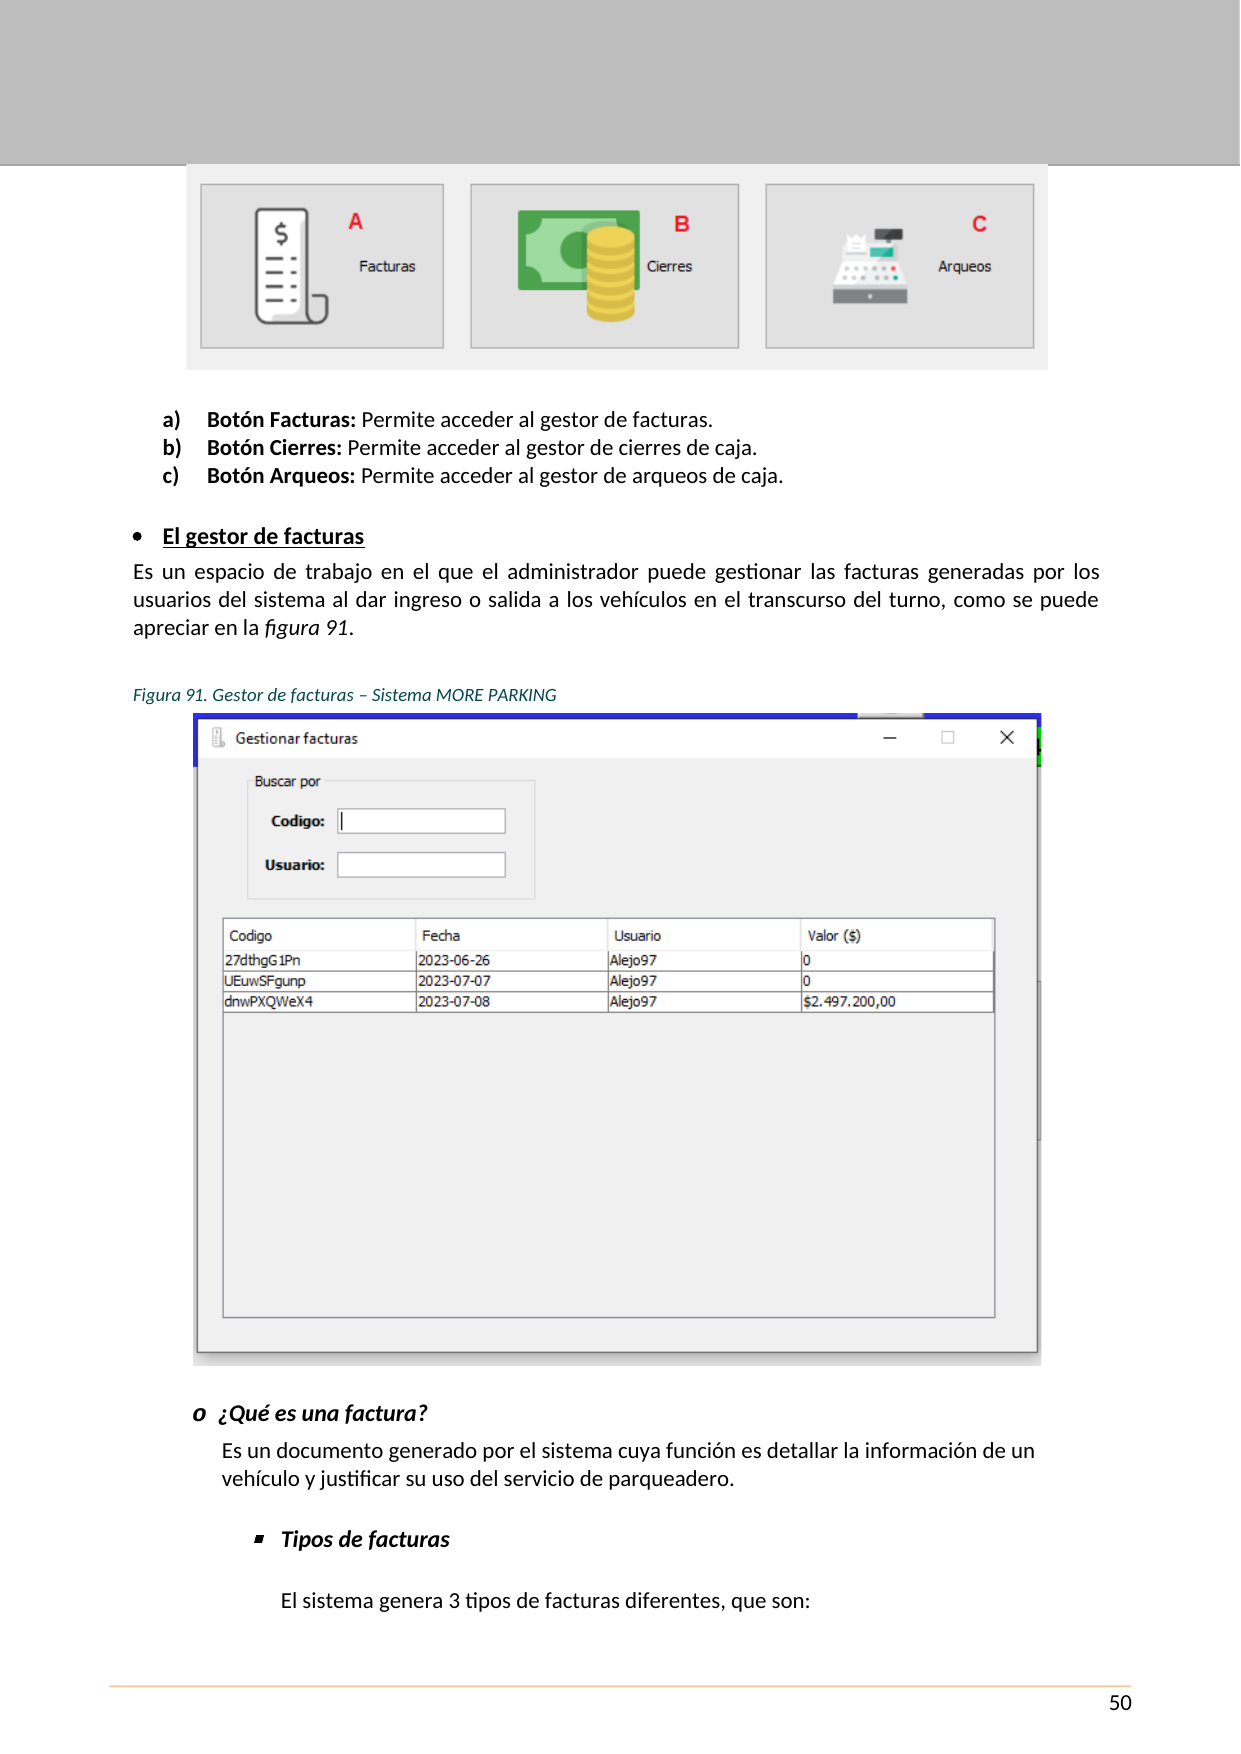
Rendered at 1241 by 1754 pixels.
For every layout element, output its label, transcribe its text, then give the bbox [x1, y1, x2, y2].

picture [193, 713, 1042, 1366]
list Es un documento generado por el sistema cuya función es detallar la información de un vehículo y justificar su uso del servicio de parqueadero. [222, 1436, 1101, 1492]
list Botón Cierres: Permite acceder al gestor de cierres de caja. [162, 433, 1101, 461]
picture [186, 164, 1048, 370]
text Figura 91. Gestor de facturas – Sistema MORE PARKING [133, 683, 1101, 706]
list Botón Facturas: Permite acceder al gestor de facturas. [162, 405, 1101, 433]
text Es un espacio de trabajo en el que el administrador puede gestionar las facturas generadas por los usuarios del sistema al dar ingreso o salida a los vehículos en el transcurso del turno, como se puede apreciar en la figura 91. [133, 557, 1101, 642]
list Botón Arqueos: Permite acceder al gestor de arqueos de caja. [162, 461, 1101, 489]
list ¿Qué es una factura? [192, 1398, 1101, 1429]
list Tipos de facturas [251, 1524, 1101, 1554]
list El sistema genera 3 tipos de facturas diferentes, que son: [281, 1586, 1101, 1614]
list El gestor de facturas [133, 521, 1101, 551]
